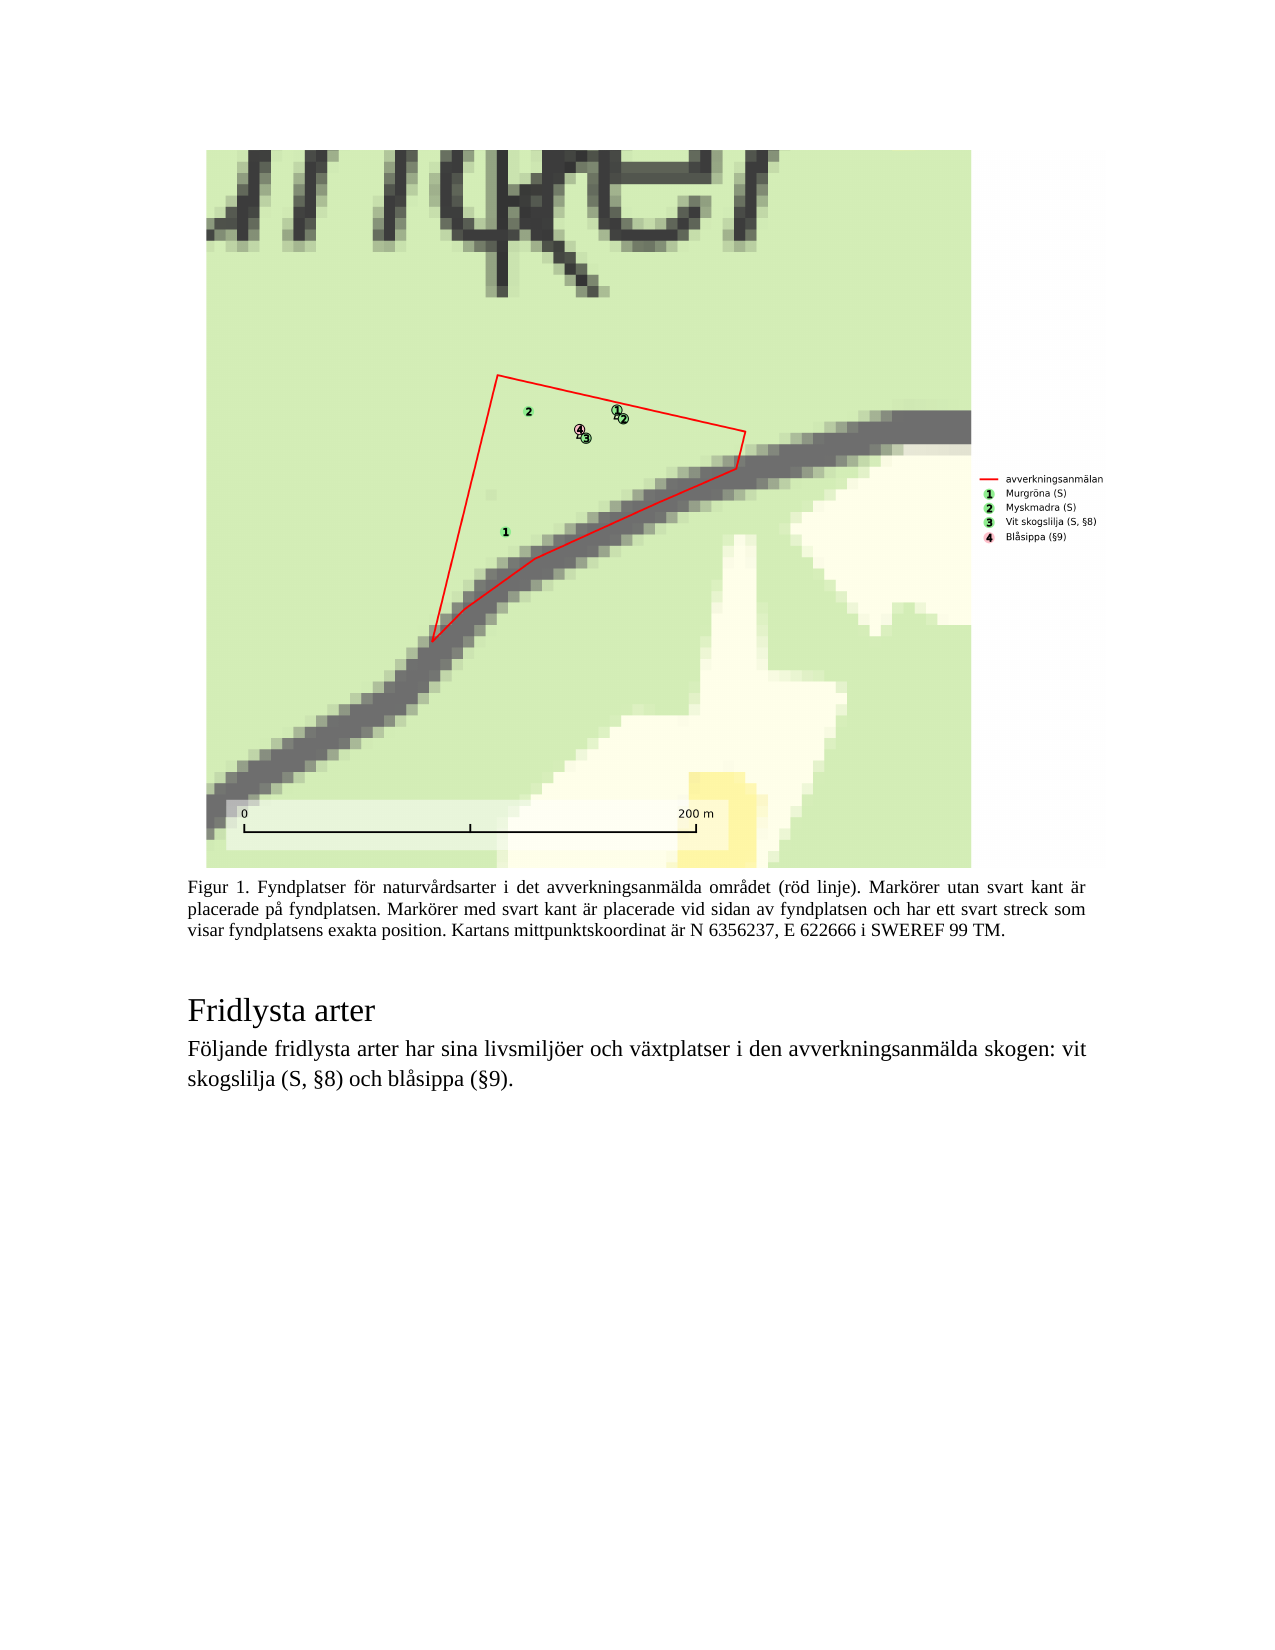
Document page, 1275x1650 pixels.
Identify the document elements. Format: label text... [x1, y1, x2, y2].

text Följande fridlysta arter har sina livsmiljöer och växtplatser i den avverkningsanmälda skogen: vit skogslilja (S, §8) och blåsippa (§9). [187, 1035, 1087, 1091]
picture [206, 150, 1107, 868]
subtitle Fridlysta arter [187, 991, 1087, 1029]
text Figur 1. Fyndplatser för naturvårdsarter i det avverkningsanmälda området (röd linje). Markörer utan svart kant är placerade på fyndplatsen. Markörer med svart kant är placerade vid sidan av fyndplatsen och har ett svart streck som visar fyndplatsens exakta position. Kartans mittpunktskoordinat är N 6356237, E 622666 i SWEREF 99 TM. [187, 876, 1087, 941]
